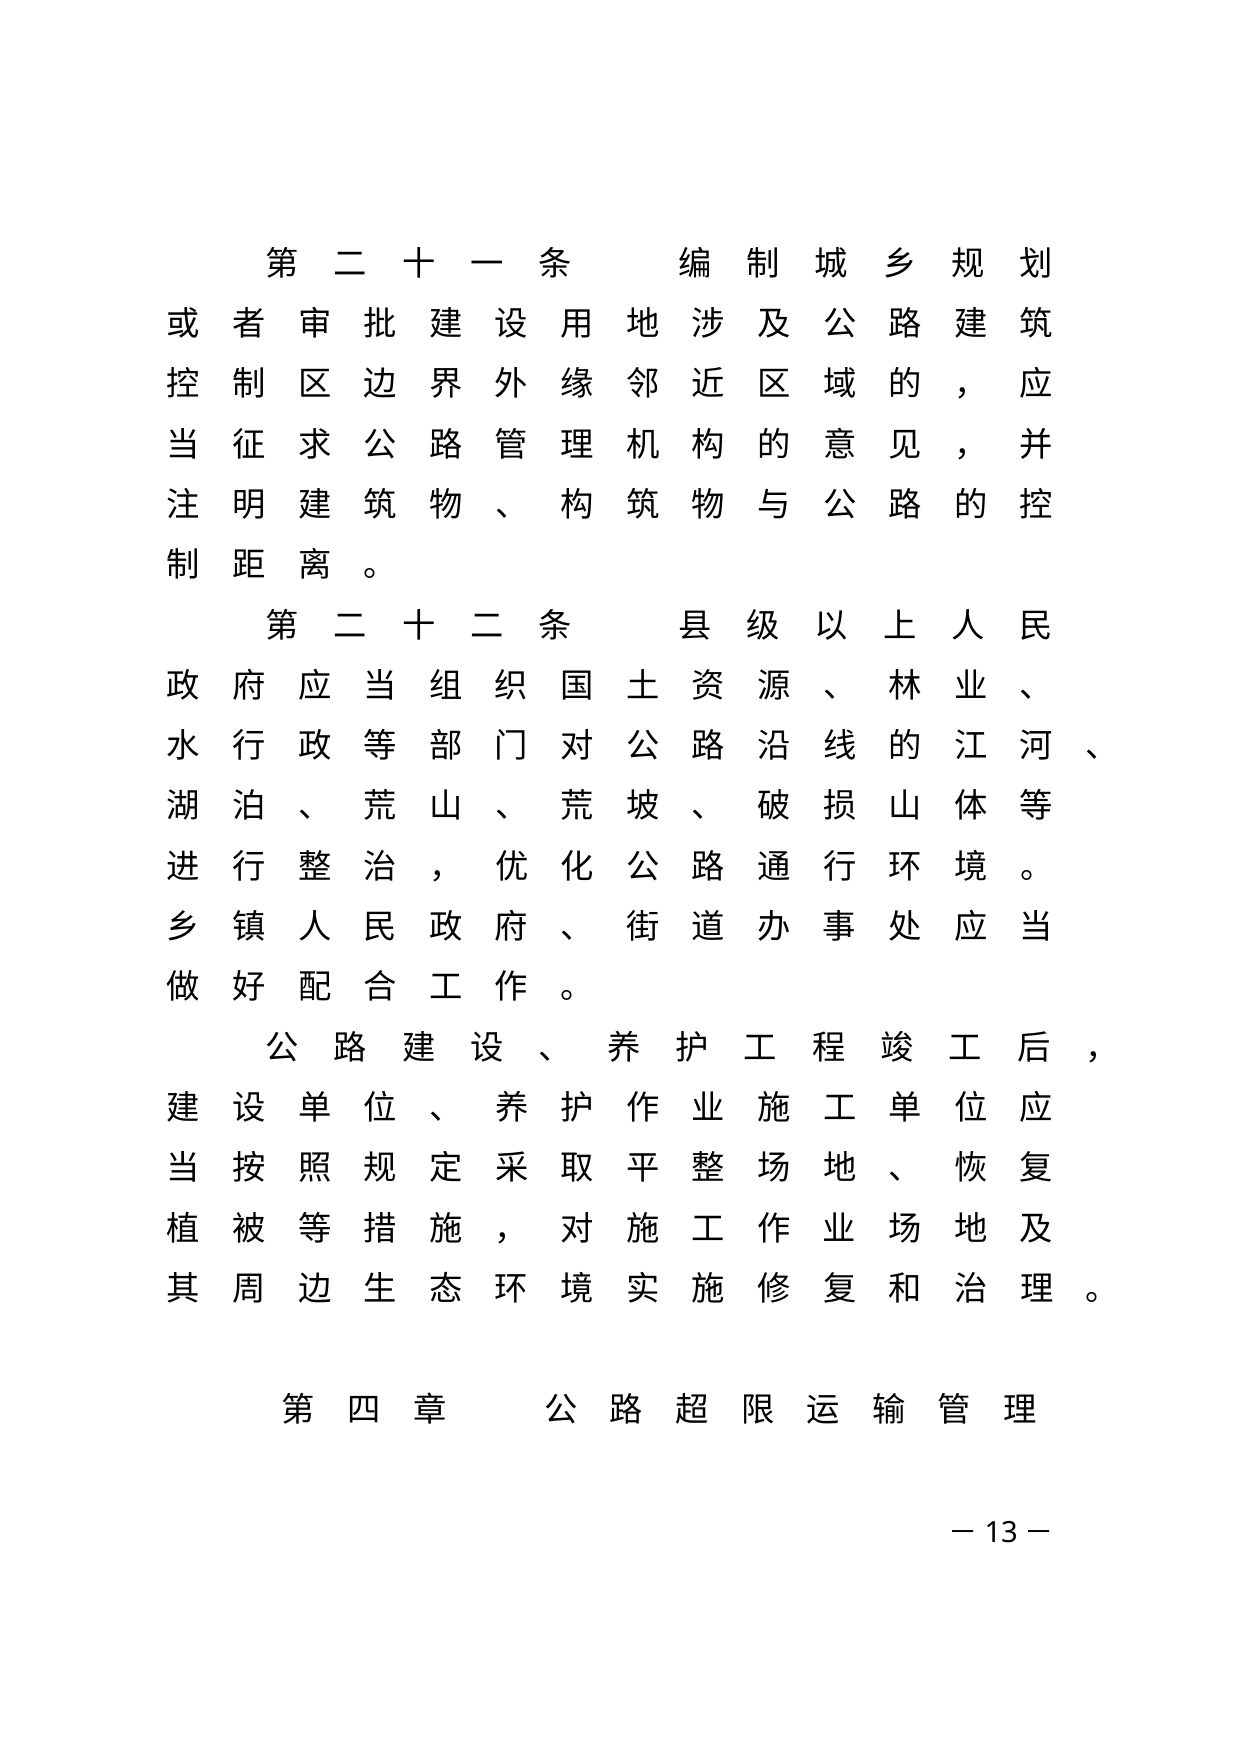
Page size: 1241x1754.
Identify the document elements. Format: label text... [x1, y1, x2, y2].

text 第二十二条 县级以上人民政府应当组织国土资源、林业、水行政等部门对公路沿线的江河、湖泊、荒山、荒坡、破损山体等进行整治，优化公路通行环境。乡镇人民政府、街道办事处应当做好配合工作。 [167, 592, 1085, 1014]
text 第二十一条 编制城乡规划或者审批建设用地涉及公路建筑控制区边界外缘邻近区域的，应当征求公路管理机构的意见，并注明建筑物、构筑物与公路的控制距离。 [167, 230, 1085, 592]
text 公路建设、养护工程竣工后，建设单位、养护作业施工单位应当按照规定采取平整场地、恢复植被等措施，对施工作业场地及其周边生态环境实施修复和治理。 [167, 1014, 1085, 1316]
text 第四章 公路超限运输管理 [167, 1376, 1085, 1437]
